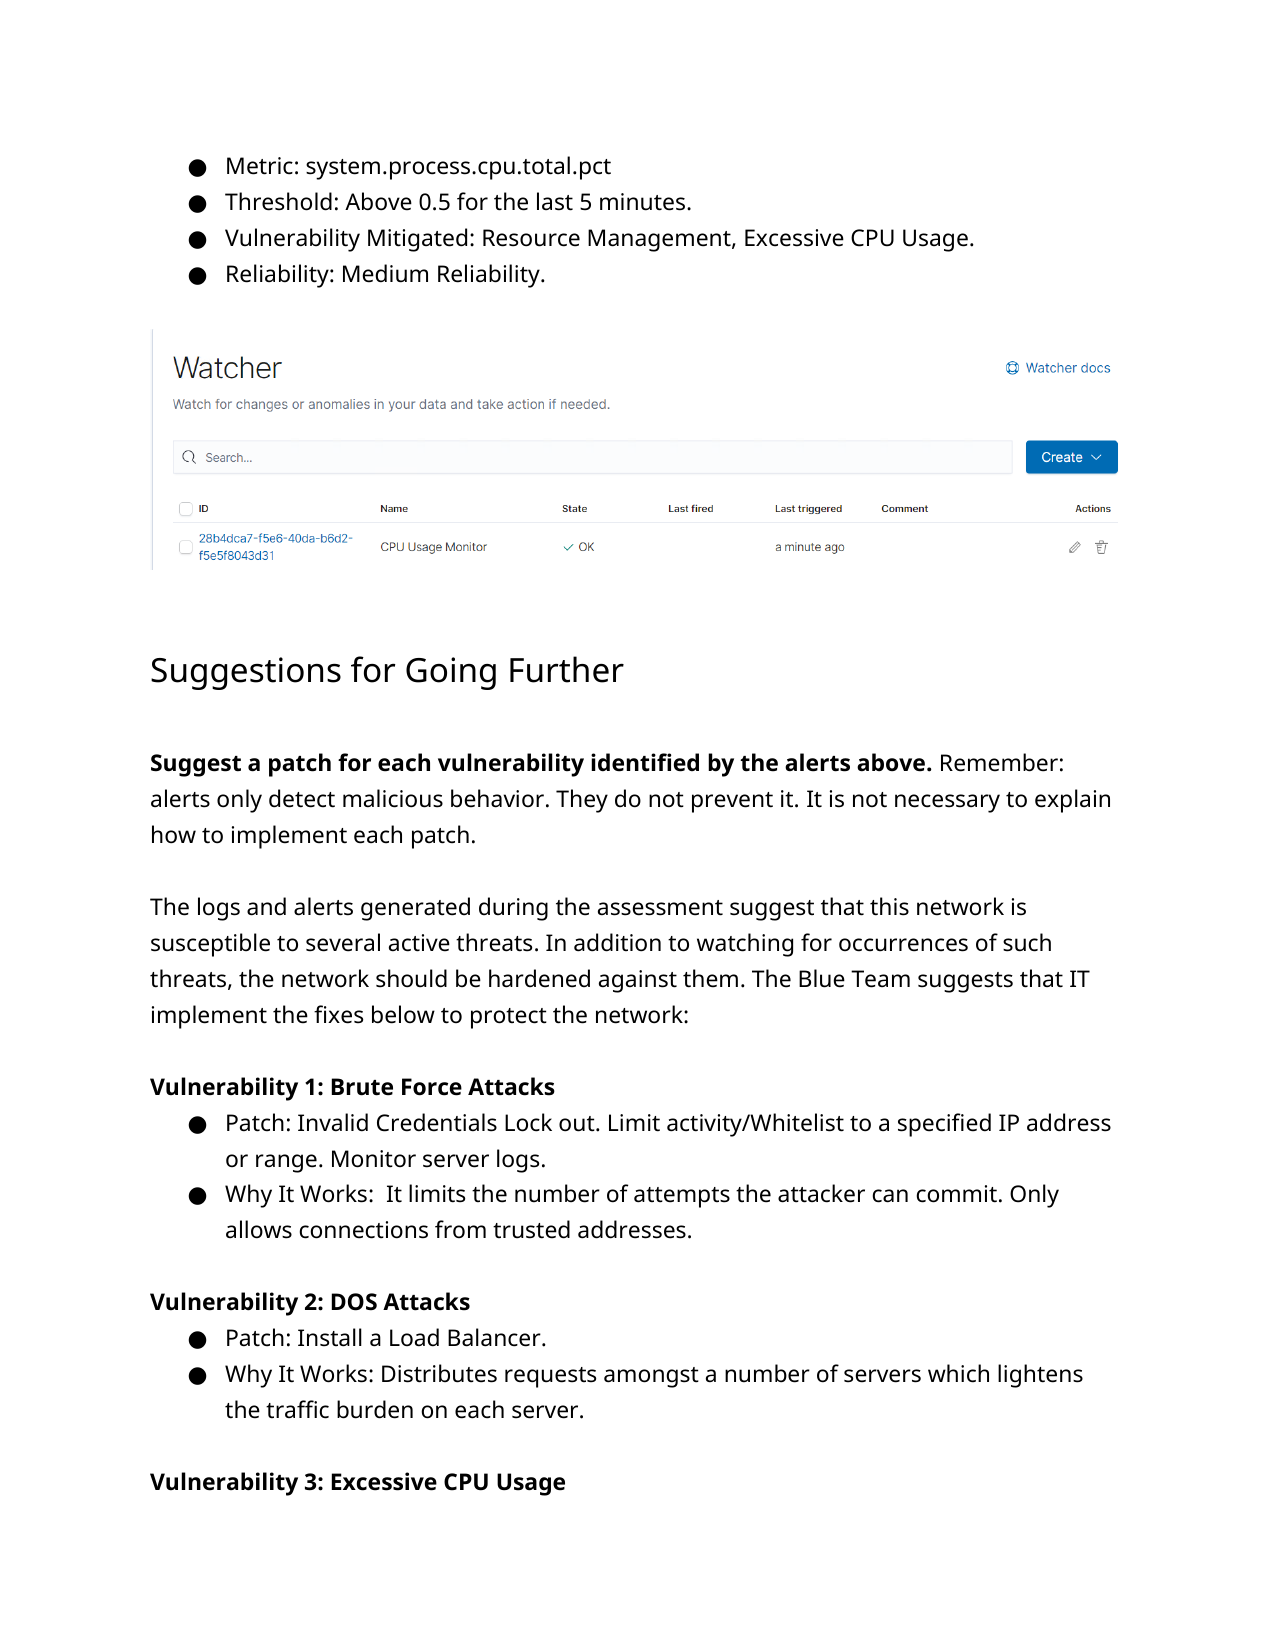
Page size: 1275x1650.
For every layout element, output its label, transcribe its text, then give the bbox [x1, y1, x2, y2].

picture [150, 329, 1125, 570]
list Patch: Install a Load Balancer. [187, 1322, 1125, 1353]
list Metric: system.process.cpu.total.pct [187, 150, 1125, 181]
list Vulnerability Mitigated: Resource Management, Excessive CPU Usage. [187, 222, 1125, 253]
list Why It Works: Distributes requests amongst a number of servers which lightens the traffic burden on each server. [187, 1358, 1125, 1425]
text Vulnerability 3: Excessive CPU Usage [150, 1466, 1125, 1497]
text Vulnerability 1: Brute Force Attacks [150, 1071, 1125, 1102]
list Threshold: Above 0.5 for the last 5 minutes. [187, 186, 1125, 217]
list Patch: Invalid Credentials Lock out. Limit activity/Whitelist to a specified IP address or range. Monitor server logs. [187, 1107, 1125, 1174]
list Reliability: Medium Reliability. [187, 258, 1125, 289]
text Suggest a patch for each vulnerability identified by the alerts above. Remember: alerts only detect malicious behavior. They do not prevent it. It is not necessary to explain how to implement each patch. [150, 747, 1125, 850]
list Why It Works: It limits the number of attempts the attacker can commit. Only allows connections from trusted addresses. [187, 1178, 1125, 1246]
subtitle Suggestions for Going Further [150, 647, 1125, 692]
text Vulnerability 2: DOS Attacks [150, 1286, 1125, 1317]
text The logs and alerts generated during the assessment suggest that this network is susceptible to several active threats. In addition to watching for occurrences of such threats, the network should be hardened against them. The Blue Team suggests that IT implement the fixes below to protect the network: [150, 891, 1125, 1030]
